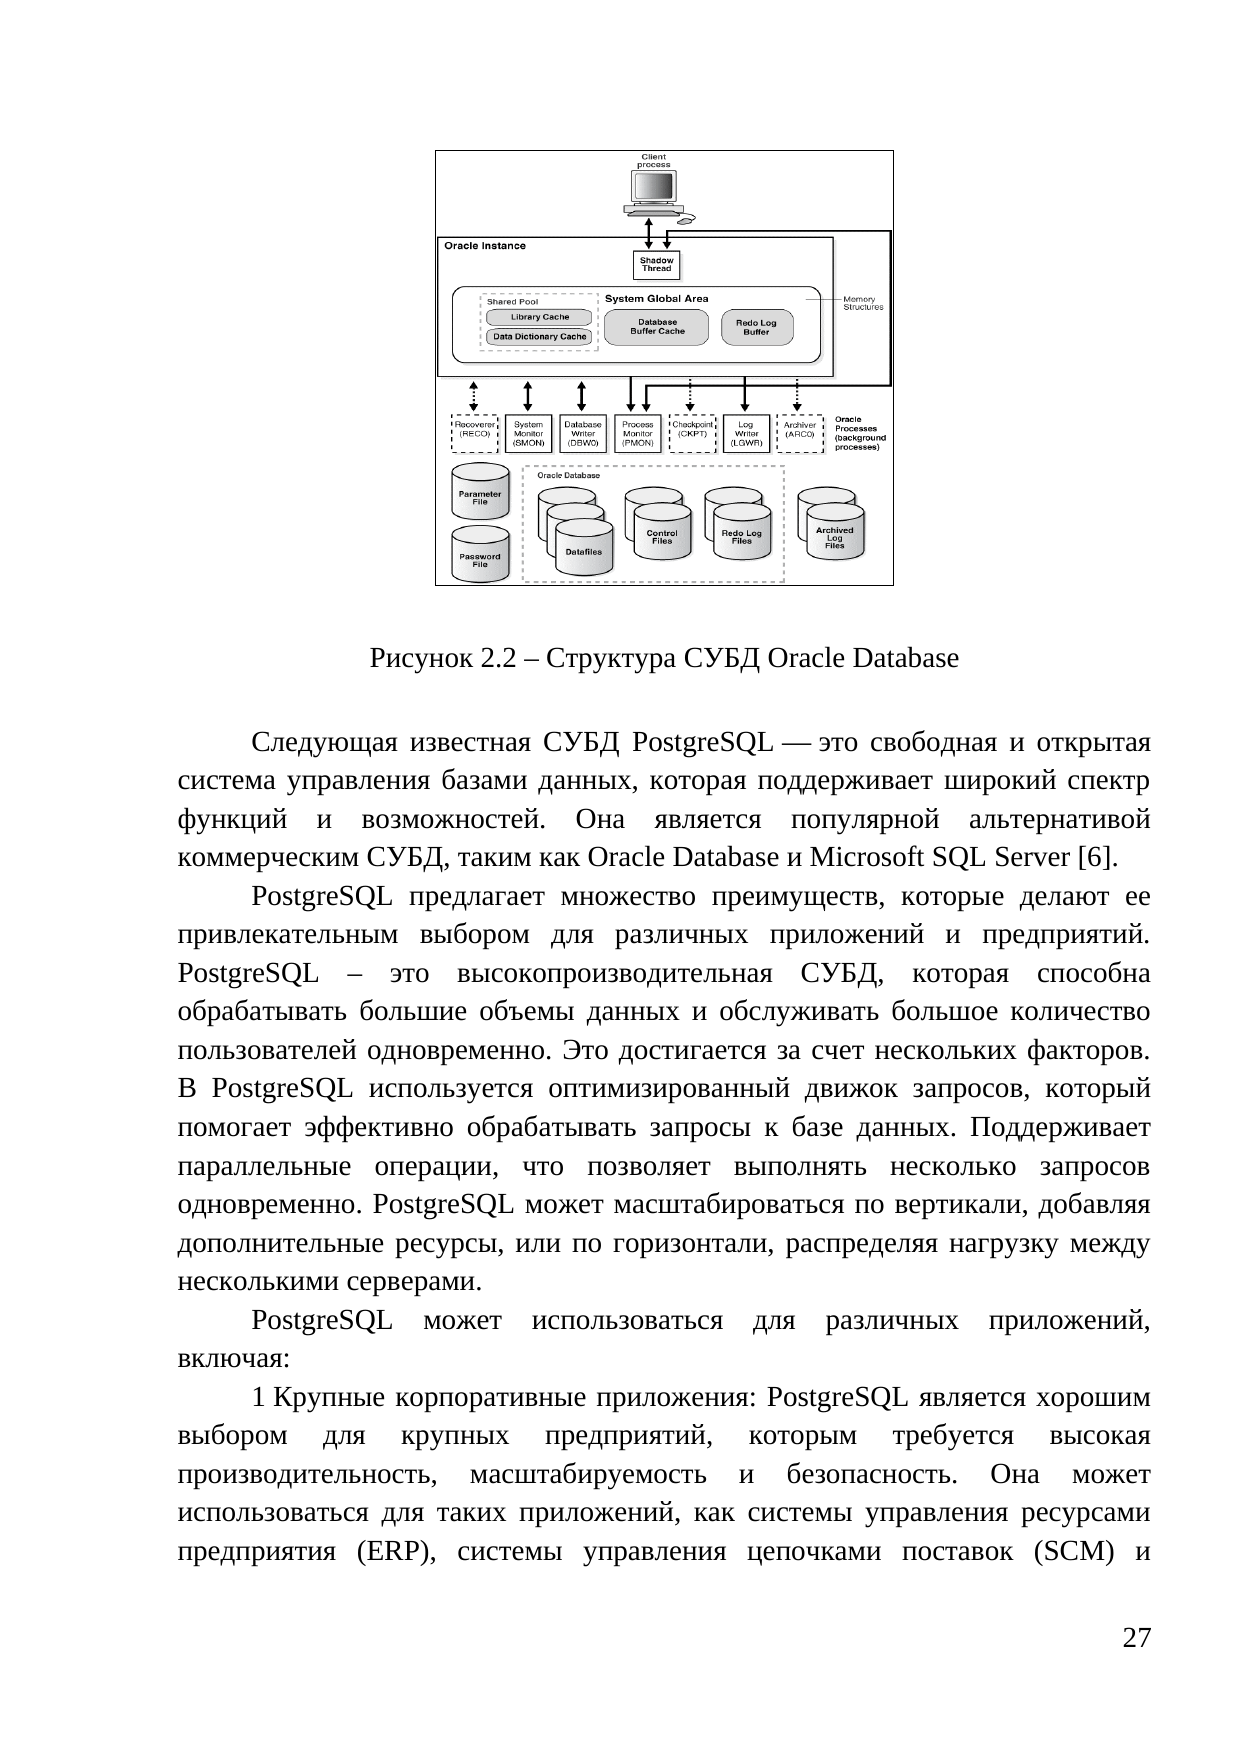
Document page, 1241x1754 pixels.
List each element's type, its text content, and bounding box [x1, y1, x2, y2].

picture [436, 151, 893, 585]
list Следующая известная СУБД PostgreSQL — это свободная и открытая система управления базами данных, которая поддерживает широкий спектр функций и возможностей. Она является популярной альтернативой коммерческим СУБД, таким как Oracle Database и Microsoft SQL Server [6]. [177, 724, 1152, 873]
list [177, 1379, 1152, 1567]
list PostgreSQL предлагает множество преимуществ, которые делают ее привлекательным выбором для различных приложений и предприятий. PostgreSQL – это высокопроизводительная СУБД, которая способна обрабатывать большие объемы данных и обслуживать большое количество пользователей одновременно. Это достигается за счет нескольких факторов. В PostgreSQL используется оптимизированный движок запросов, который помогает эффективно обрабатывать запросы к базе данных. Поддерживает параллельные операции, что позволяет выполнять несколько запросов одновременно. PostgreSQL может масштабироваться по вертикали, добавляя дополнительные ресурсы, или по горизонтали, распределяя нагрузку между несколькими серверами. [177, 878, 1152, 1297]
list PostgreSQL может использоваться для различных приложений, включая: [177, 1302, 1152, 1374]
